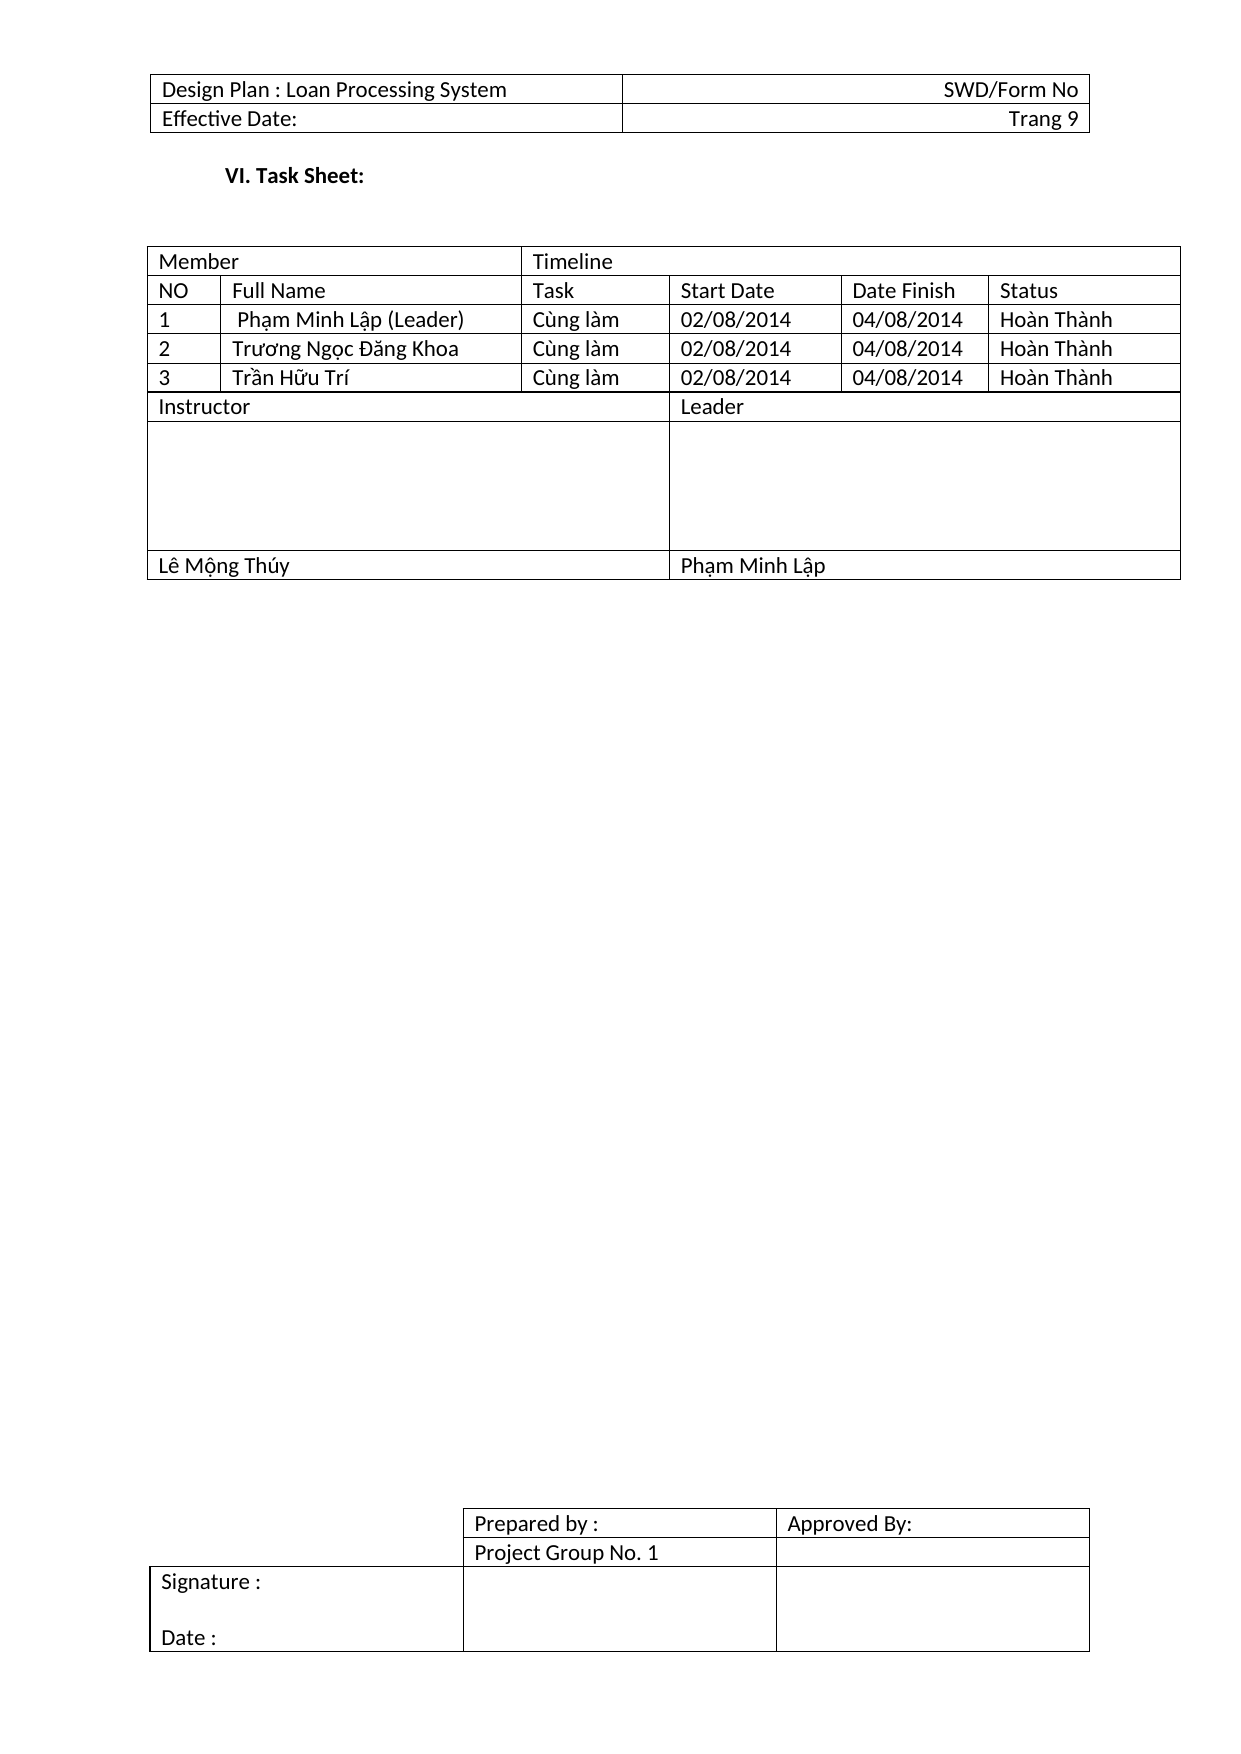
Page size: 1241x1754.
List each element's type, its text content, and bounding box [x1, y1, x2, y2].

table_cell 02/08/2014 [670, 334, 841, 362]
table_cell NO [148, 276, 220, 304]
table_cell 04/08/2014 [842, 364, 988, 391]
list VI. Task Sheet: [225, 161, 1090, 189]
table_cell Lê Mộng Thúy [148, 551, 669, 579]
table_cell Trương Ngọc Đăng Khoa [221, 334, 521, 362]
table_cell Cùng làm [522, 364, 669, 391]
table_cell 04/08/2014 [842, 334, 988, 362]
table_cell [670, 422, 1180, 550]
table_header Member [148, 247, 521, 275]
table_cell Start Date [670, 276, 841, 304]
table_cell Leader [670, 393, 1180, 421]
table_cell Cùng làm [522, 334, 669, 362]
table_cell Task [522, 276, 669, 304]
table_cell Full Name [221, 276, 521, 304]
table_cell Hoàn Thành [989, 334, 1180, 362]
table_header Timeline [522, 247, 1180, 275]
table_cell 1 [148, 305, 220, 333]
table_cell 2 [148, 334, 220, 362]
table_cell Hoàn Thành [989, 305, 1180, 333]
table_cell 02/08/2014 [670, 364, 841, 391]
table_cell Date Finish [842, 276, 988, 304]
table_cell 3 [148, 364, 220, 391]
table_cell Trần Hữu Trí [221, 364, 521, 391]
table_cell Hoàn Thành [989, 364, 1180, 391]
table_cell Instructor [148, 393, 669, 421]
table_cell 04/08/2014 [842, 305, 988, 333]
table_cell Phạm Minh Lập (Leader) [221, 305, 521, 333]
table_cell 02/08/2014 [670, 305, 841, 333]
table_cell Phạm Minh Lập [670, 551, 1180, 579]
table_cell [148, 422, 669, 550]
table_cell Cùng làm [522, 305, 669, 333]
table_cell Status [989, 276, 1180, 304]
